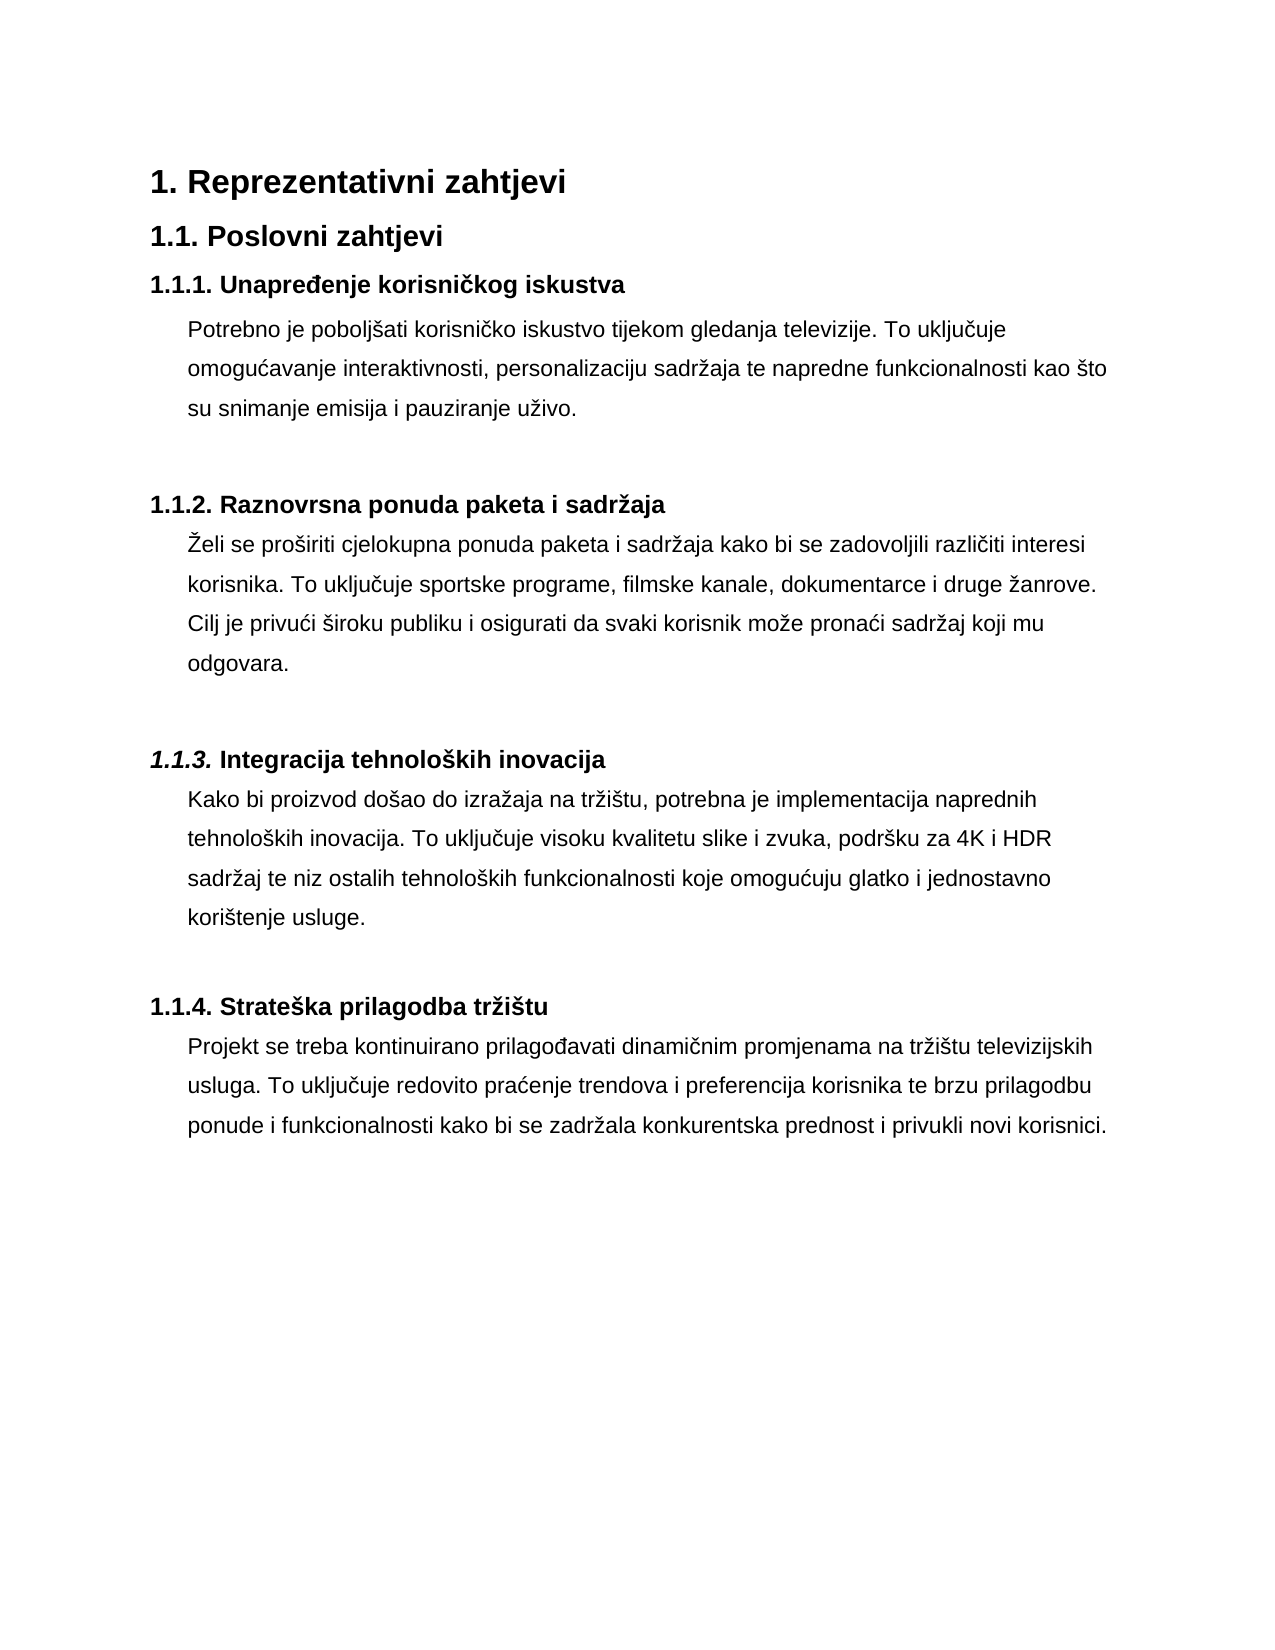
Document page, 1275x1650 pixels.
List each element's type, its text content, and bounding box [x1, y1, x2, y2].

subtitle Poslovni zahtjevi [150, 219, 1125, 253]
subtitle Strateška prilagodba tržištu [150, 991, 1125, 1020]
text Kako bi proizvod došao do izražaja na tržištu, potrebna je implementacija naprednih tehnoloških inovacija. To uključuje visoku kvalitetu slike i zvuka, podršku za 4K i HDR sadržaj te niz ostalih tehnoloških funkcionalnosti koje omogućuju glatko i jednostavno korištenje usluge. [187, 786, 1125, 931]
subtitle Integracija tehnoloških inovacija [150, 744, 1125, 773]
subtitle Raznovrsna ponuda paketa i sadržaja [150, 490, 1125, 518]
text Potrebno je poboljšati korisničko iskustvo tijekom gledanja televizije. To uključuje omogućavanje interaktivnosti, personalizaciju sadržaja te napredne funkcionalnosti kao što su snimanje emisija i pauziranje uživo. [187, 316, 1125, 421]
text Projekt se treba kontinuirano prilagođavati dinamičnim promjenama na tržištu televizijskih usluga. To uključuje redovito praćenje trendova i preferencija korisnika te brzu prilagodbu ponude i funkcionalnosti kako bi se zadržala konkurentska prednost i privukli novi korisnici. [187, 1033, 1125, 1138]
subtitle Reprezentativni zahtjevi [150, 162, 1125, 201]
subtitle Unapređenje korisničkog iskustva [150, 270, 1125, 299]
text Želi se proširiti cjelokupna ponuda paketa i sadržaja kako bi se zadovoljili različiti interesi korisnika. To uključuje sportske programe, filmske kanale, dokumentarce i druge žanrove. Cilj je privući široku publiku i osigurati da svaki korisnik može pronaći sadržaj koji mu odgovara. [187, 531, 1125, 676]
